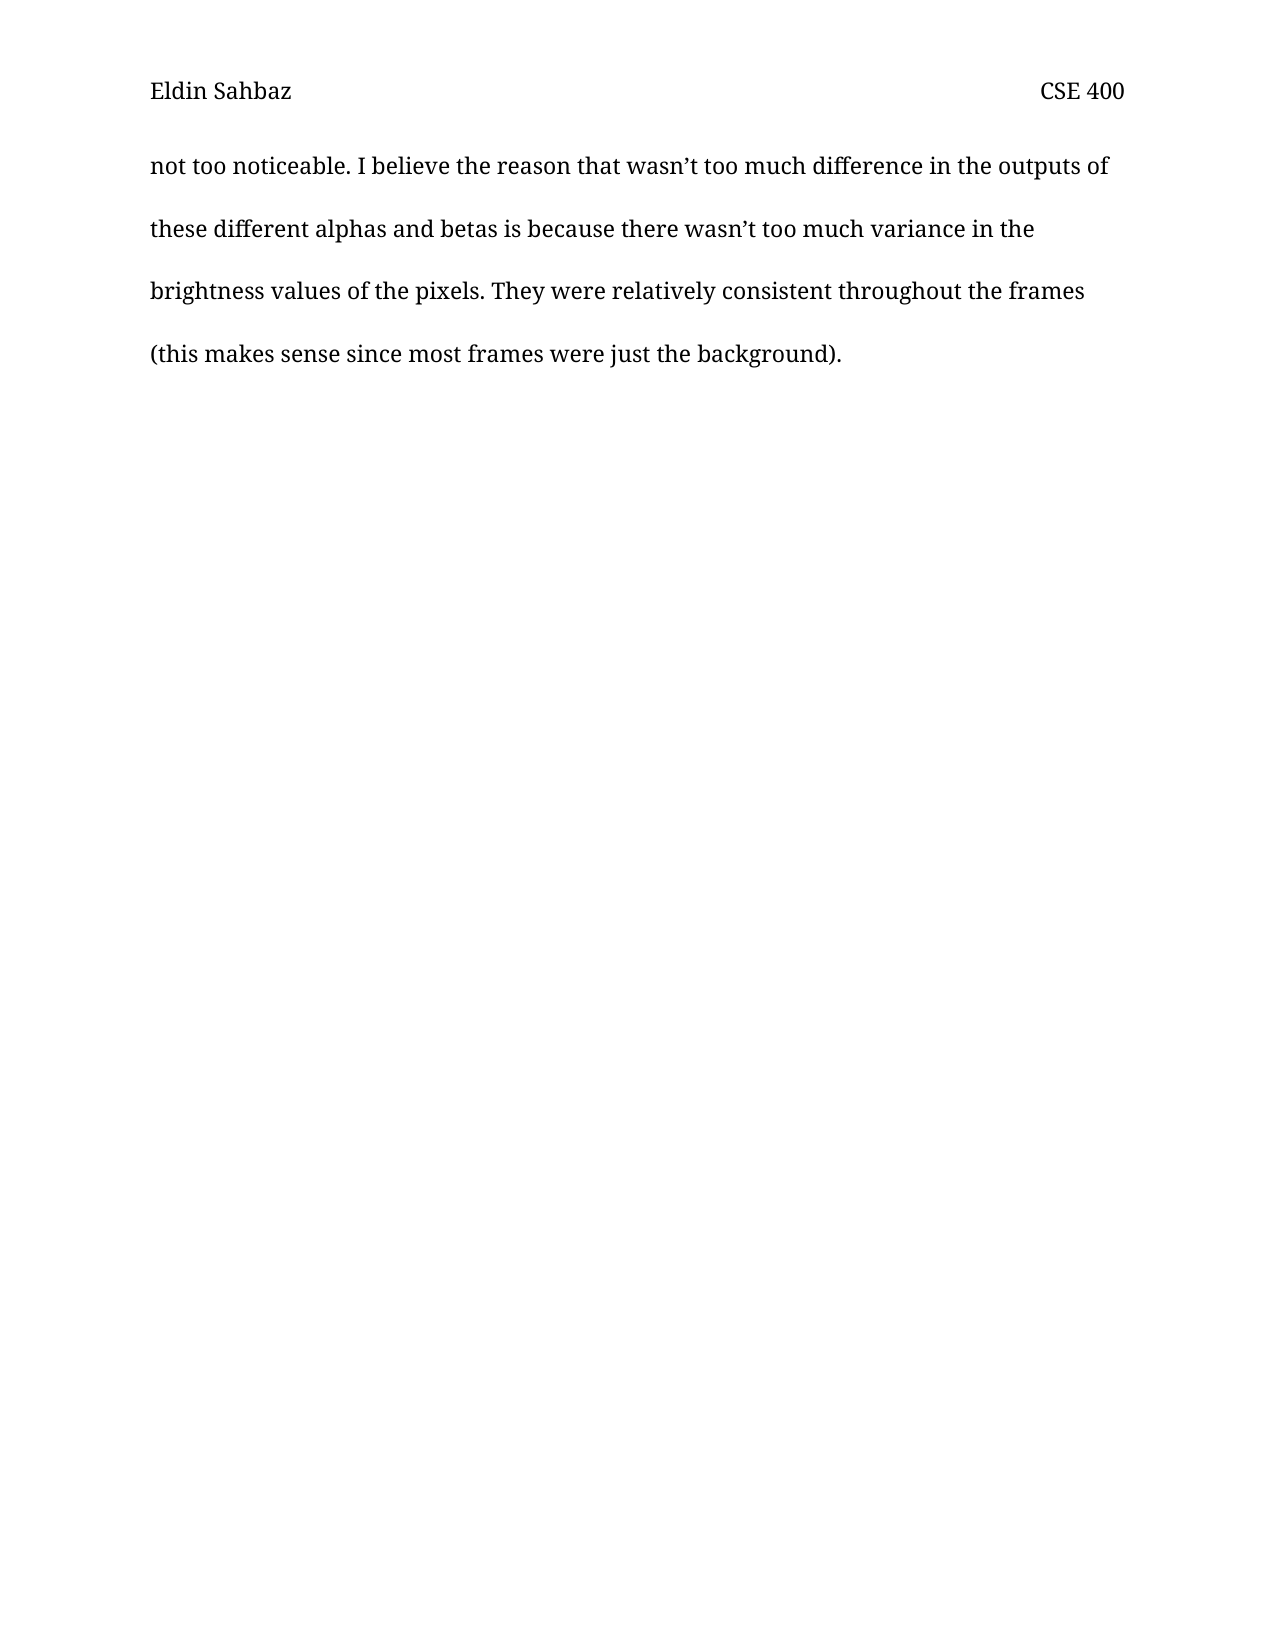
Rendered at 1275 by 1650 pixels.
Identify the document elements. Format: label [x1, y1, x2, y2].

text [150, 150, 1125, 369]
